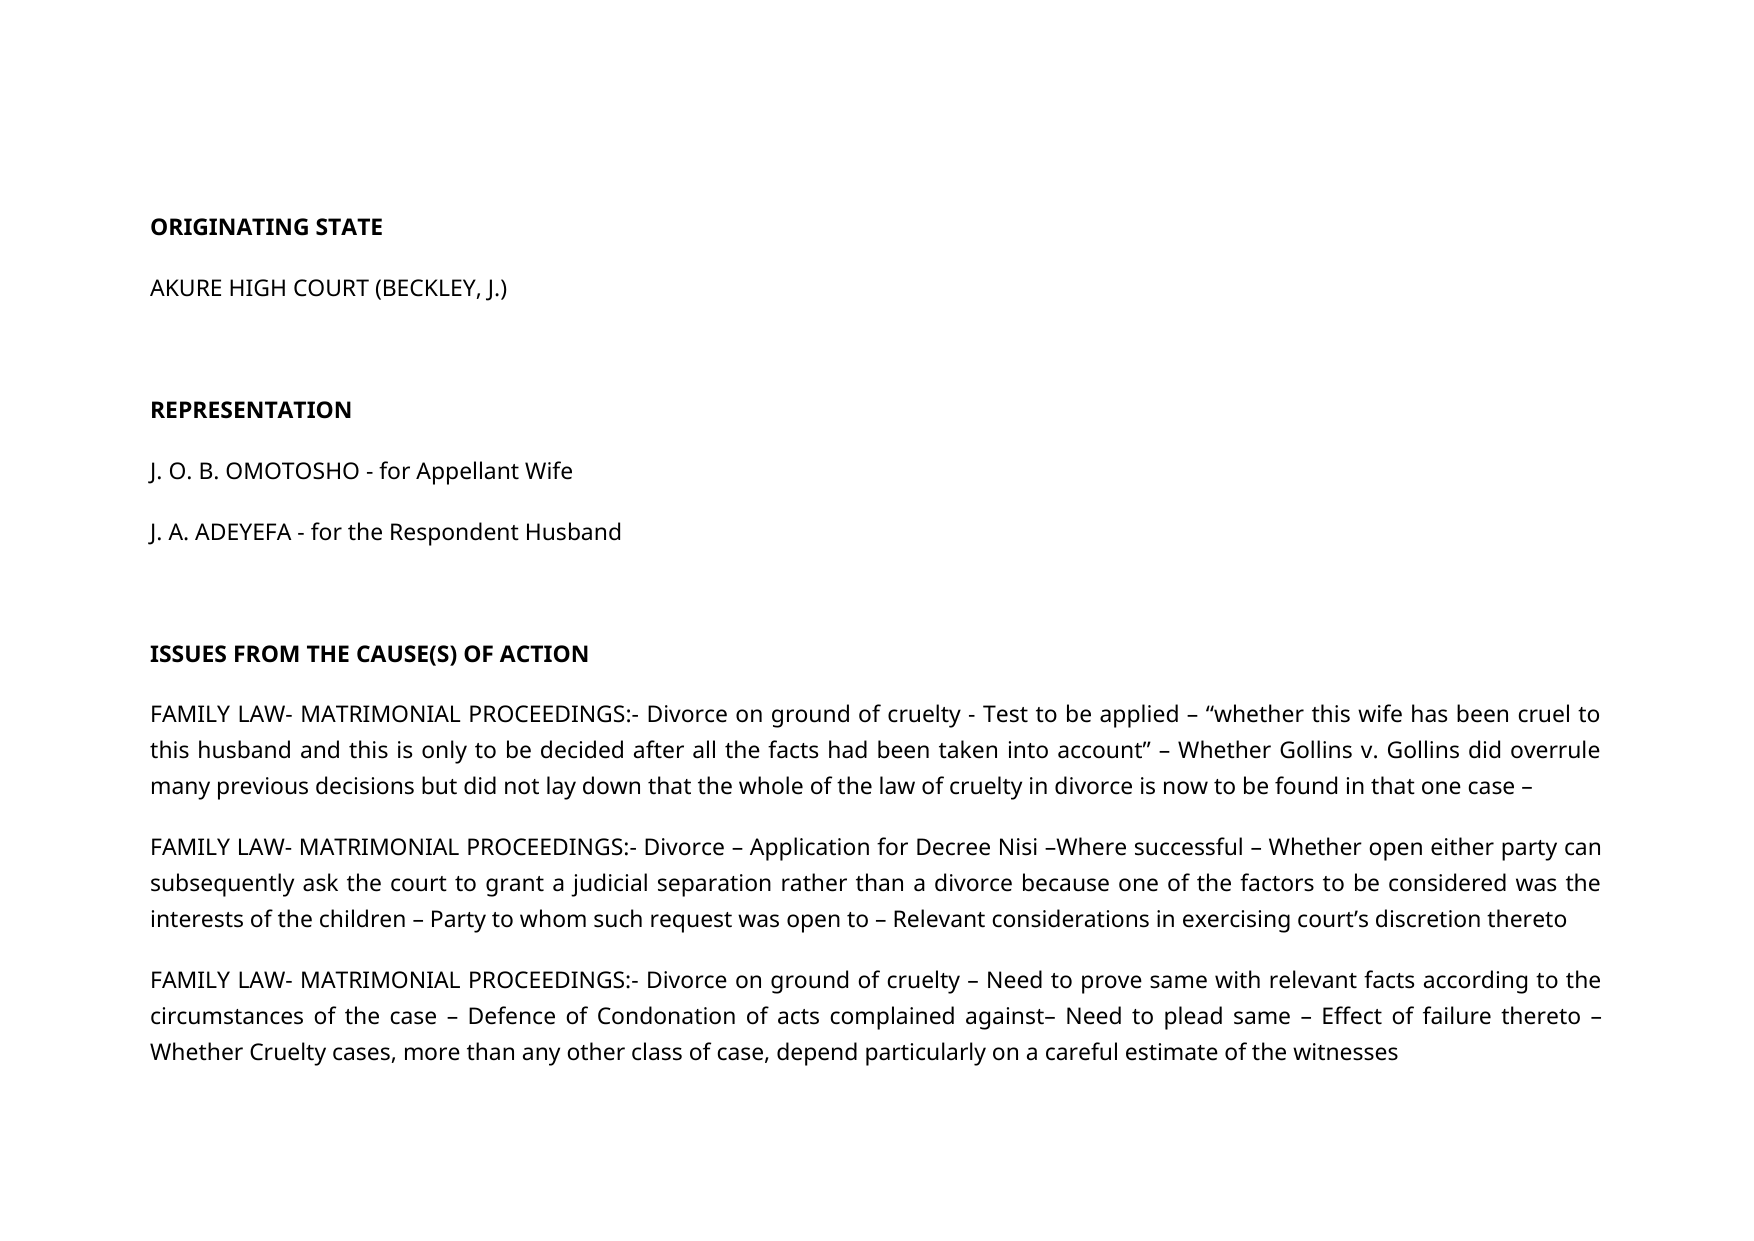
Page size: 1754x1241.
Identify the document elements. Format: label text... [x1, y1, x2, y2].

text AKURE HIGH COURT (BECKLEY, J.) [150, 272, 1604, 303]
text ORIGINATING STATE [150, 211, 1604, 242]
text FAMILY LAW- MATRIMONIAL PROCEEDINGS:- Divorce on ground of cruelty – Need to prove same with relevant facts according to the circumstances of the case – Defence of Condonation of acts complained against– Need to plead same – Effect of failure thereto – Whether Cruelty cases, more than any other class of case, depend particularly on a careful estimate of the witnesses [150, 964, 1604, 1067]
text REPRESENTATION [150, 394, 1604, 425]
text FAMILY LAW- MATRIMONIAL PROCEEDINGS:- Divorce – Application for Decree Nisi –Where successful – Whether open either party can subsequently ask the court to grant a judicial separation rather than a divorce because one of the factors to be considered was the interests of the children – Party to whom such request was open to – Relevant considerations in exercising court’s discretion thereto [150, 831, 1604, 934]
text FAMILY LAW- MATRIMONIAL PROCEEDINGS:- Divorce on ground of cruelty - Test to be applied – “whether this wife has been cruel to this husband and this is only to be decided after all the facts had been taken into account” – Whether Gollins v. Gollins did overrule many previous decisions but did not lay down that the whole of the law of cruelty in divorce is now to be found in that one case – [150, 698, 1604, 802]
text ISSUES FROM THE CAUSE(S) OF ACTION [150, 637, 1604, 669]
text J. O. B. OMOTOSHO - for Appellant Wife [150, 455, 1604, 486]
text J. A. ADEYEFA - for the Respondent Husband [150, 516, 1604, 547]
